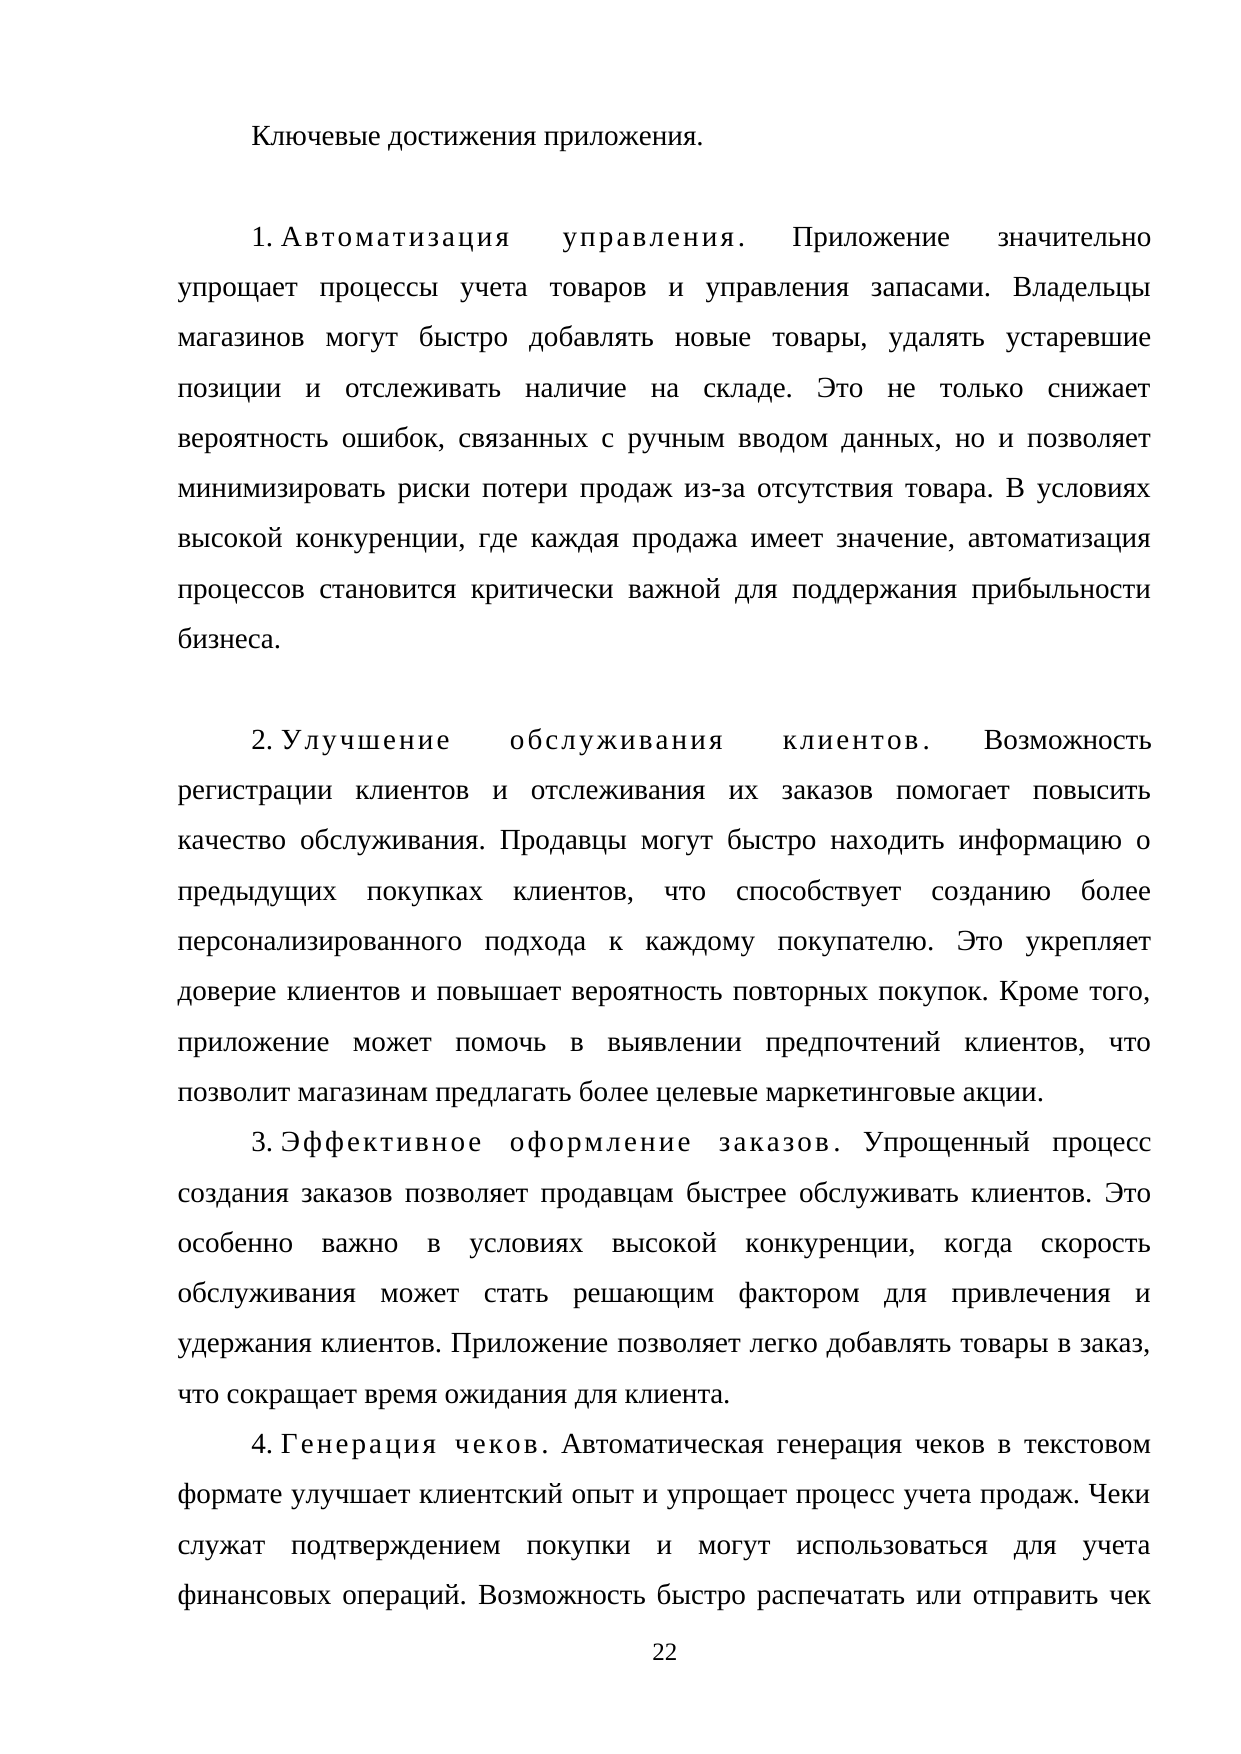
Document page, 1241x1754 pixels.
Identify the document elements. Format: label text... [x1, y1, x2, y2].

list Улучшение обслуживания клиентов. Возможность регистрации клиентов и отслеживания их заказов помогает повысить качество обслуживания. Продавцы могут быстро находить информацию о предыдущих покупках клиентов, что способствует созданию более персонализированного подхода к каждому покупателю. Это укрепляет доверие клиентов и повышает вероятность повторных покупок. Кроме того, приложение может помочь в выявлении предпочтений клиентов, что позволит магазинам предлагать более целевые маркетинговые акции. [177, 722, 1152, 1108]
list Автоматизация управления. Приложение значительно упрощает процессы учета товаров и управления запасами. Владельцы магазинов могут быстро добавлять новые товары, удалять устаревшие позиции и отслеживать наличие на складе. Это не только снижает вероятность ошибок, связанных с ручным вводом данных, но и позволяет минимизировать риски потери продаж из-за отсутствия товара. В условиях высокой конкуренции, где каждая продажа имеет значение, автоматизация процессов становится критически важной для поддержания прибыльности бизнеса. [177, 219, 1152, 655]
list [177, 1426, 1152, 1611]
list Эффективное оформление заказов. Упрощенный процесс создания заказов позволяет продавцам быстрее обслуживать клиентов. Это особенно важно в условиях высокой конкуренции, когда скорость обслуживания может стать решающим фактором для привлечения и удержания клиентов. Приложение позволяет легко добавлять товары в заказ, что сокращает время ожидания для клиента. [177, 1124, 1152, 1409]
text Ключевые достижения приложения. [177, 118, 1152, 152]
